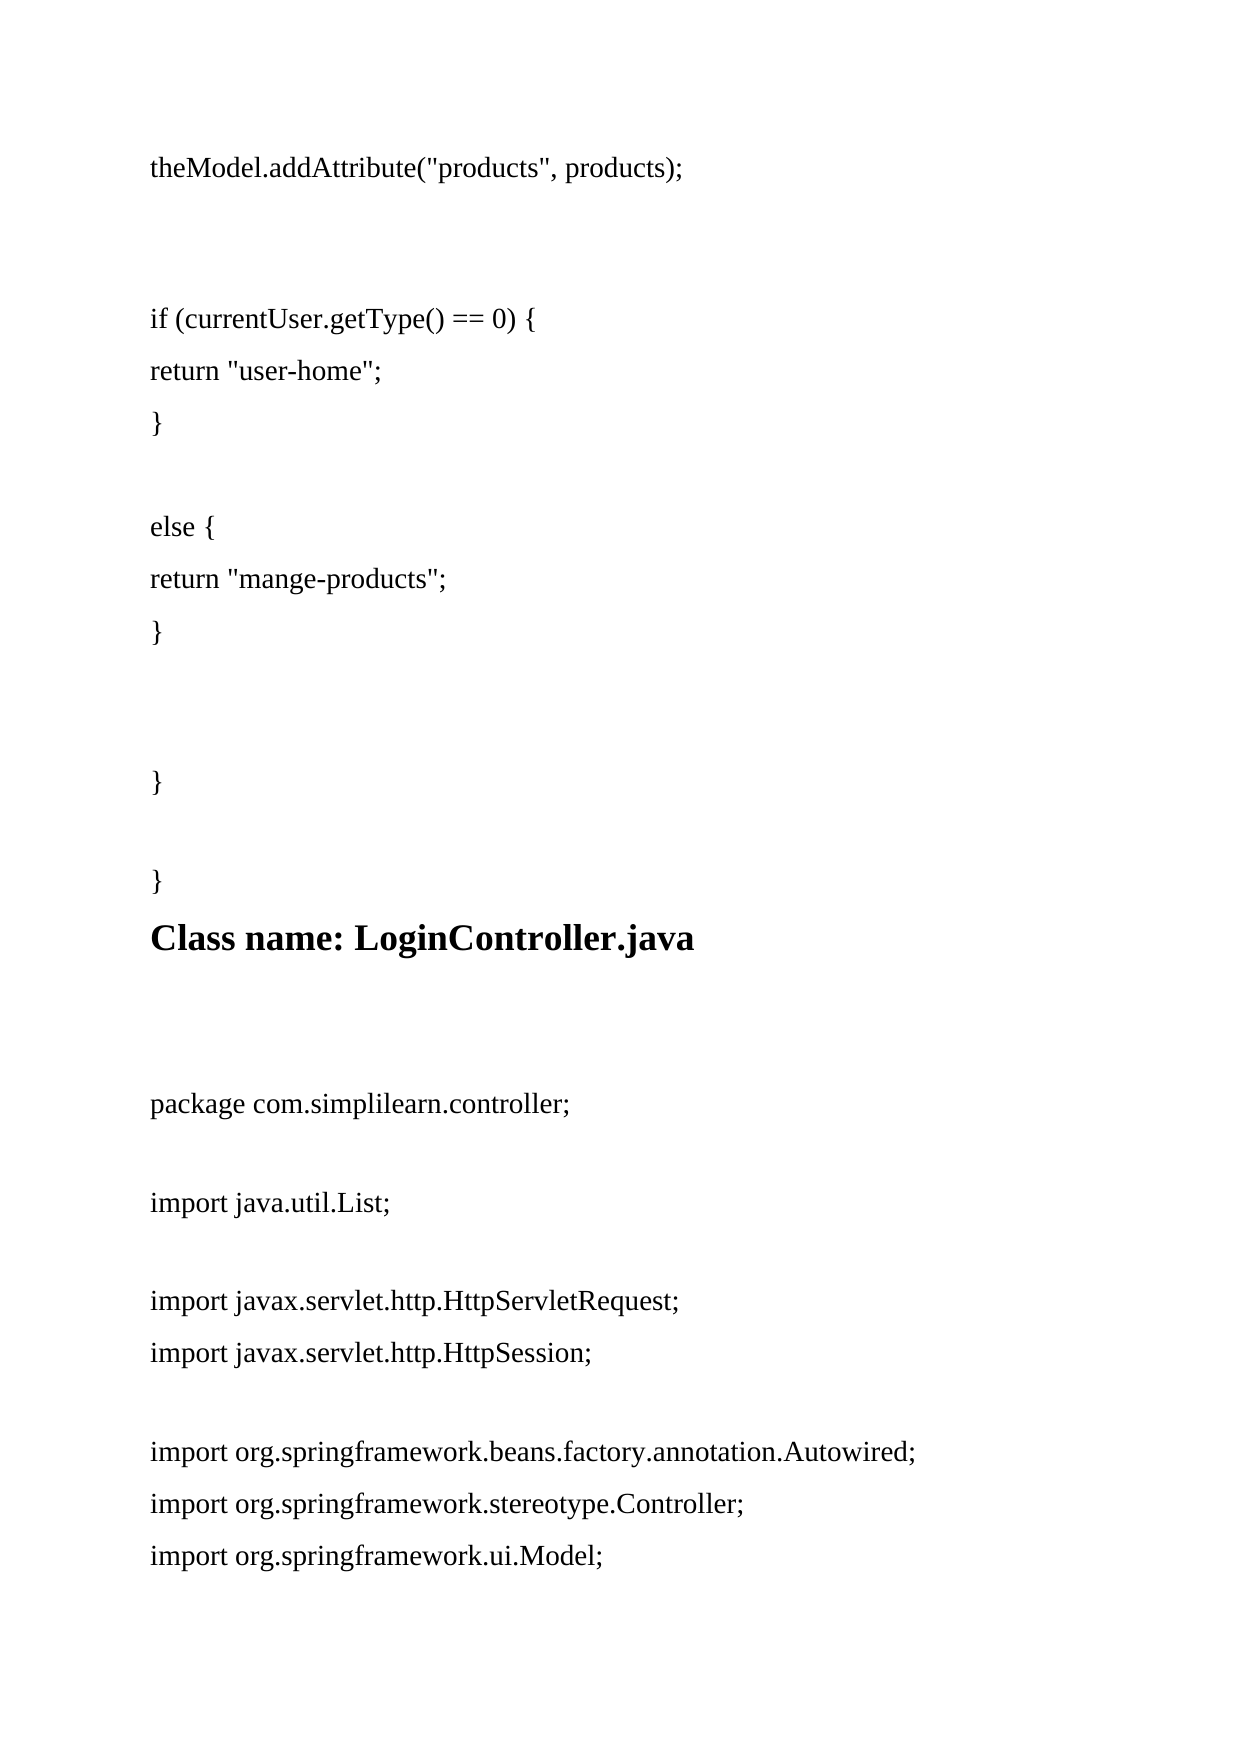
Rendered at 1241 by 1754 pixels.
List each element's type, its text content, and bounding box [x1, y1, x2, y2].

text return "user-home"; [150, 353, 1090, 386]
text import org.springframework.stereotype.Controller; [150, 1486, 1090, 1520]
text import org.springframework.beans.factory.annotation.Autowired; [150, 1434, 1090, 1468]
text import java.util.List; [150, 1185, 1090, 1218]
text import org.springframework.ui.Model; [150, 1538, 1090, 1572]
text else { [150, 509, 1090, 543]
text } [150, 863, 1090, 897]
text } [150, 614, 1090, 647]
text if (currentUser.getType() == 0) { [150, 301, 1090, 334]
text return "mange-products"; [150, 562, 1090, 595]
text Class name: LoginController.java [150, 915, 1090, 958]
text import javax.servlet.http.HttpServletRequest; [150, 1283, 1090, 1317]
text theModel.addAttribute("products", products); [150, 150, 1090, 183]
text } [150, 405, 1090, 439]
text } [150, 764, 1090, 798]
text package com.simplilearn.controller; [150, 1086, 1090, 1120]
text import javax.servlet.http.HttpSession; [150, 1336, 1090, 1369]
